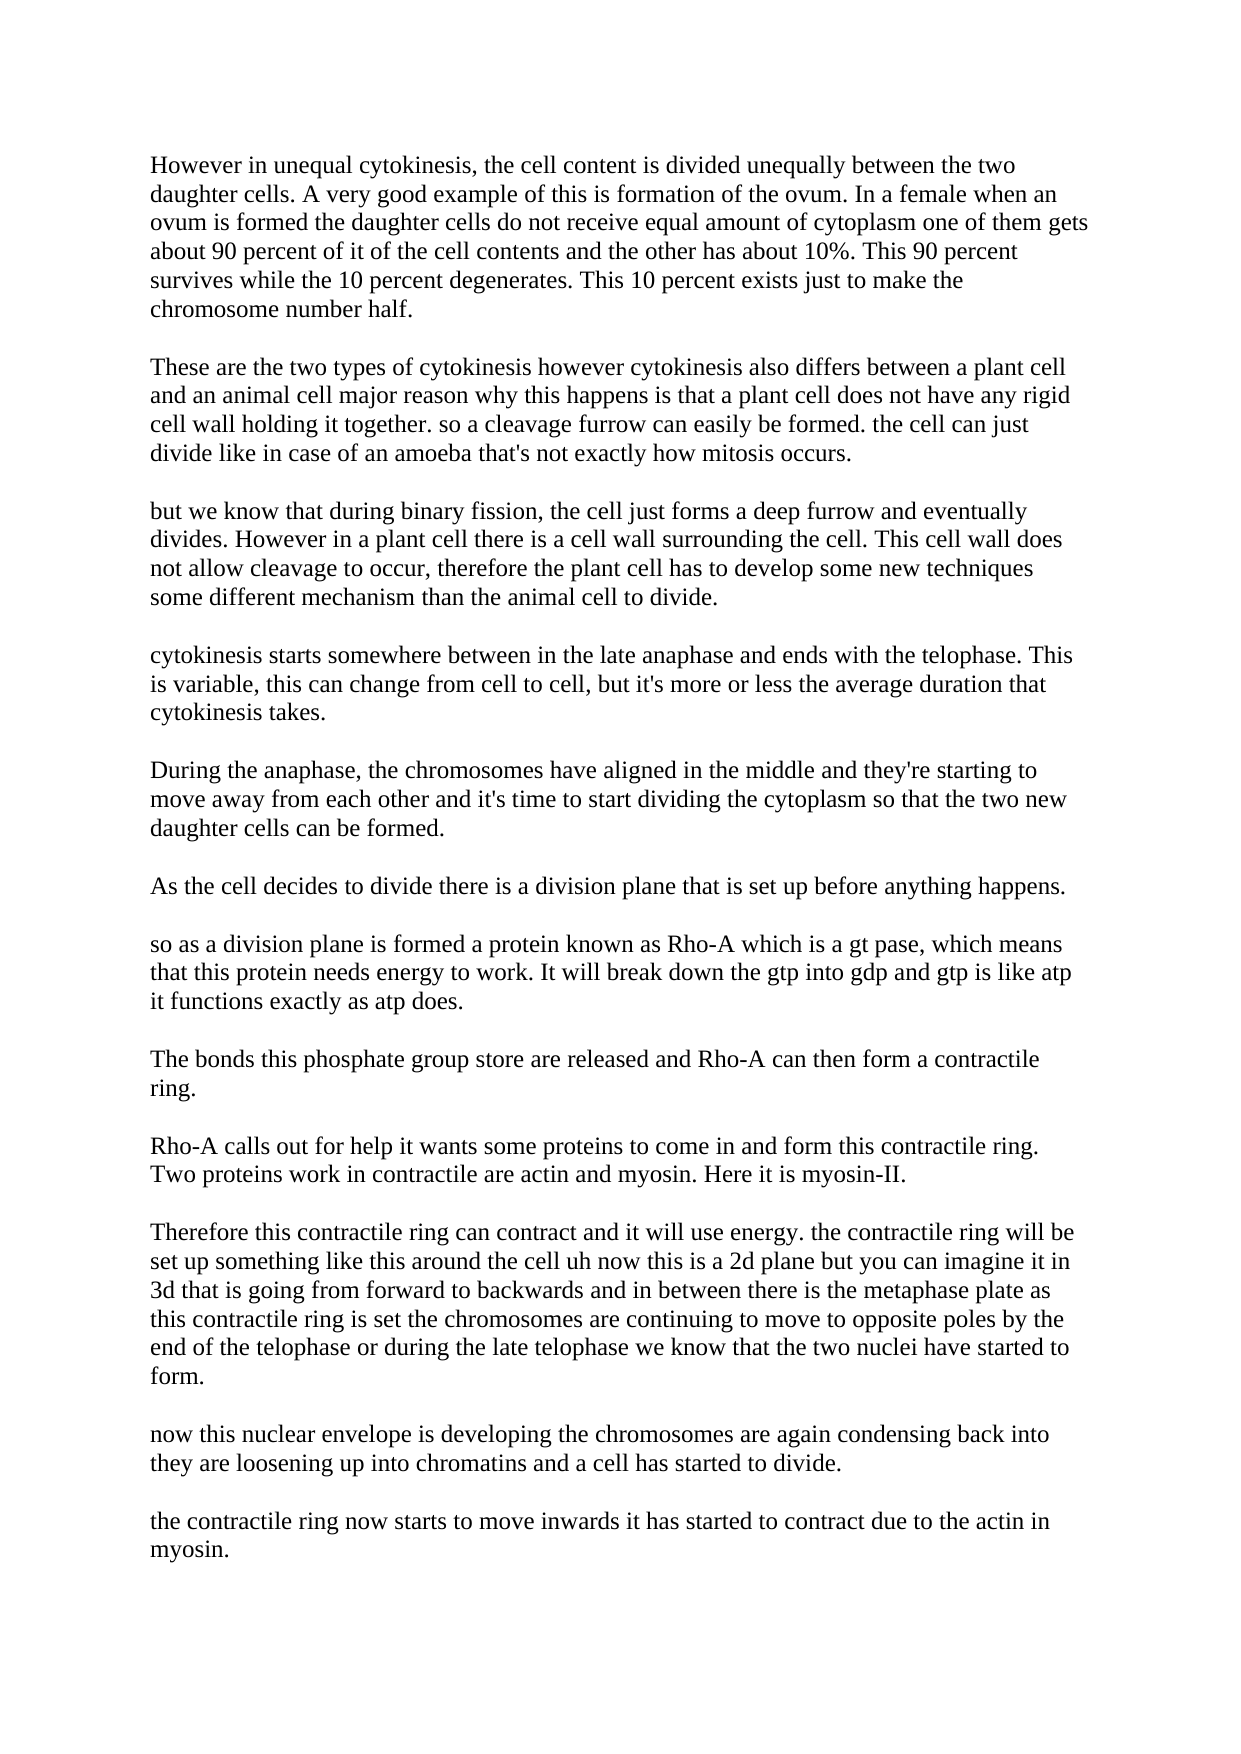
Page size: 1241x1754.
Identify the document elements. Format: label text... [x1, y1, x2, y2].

text However in unequal cytokinesis, the cell content is divided unequally between the two daughter cells. A very good example of this is formation of the ovum. In a female when an ovum is formed the daughter cells do not receive equal amount of cytoplasm one of them gets about 90 percent of it of the cell contents and the other has about 10%. This 90 percent survives while the 10 percent degenerates. This 10 percent exists just to make the chromosome number half. [150, 150, 1090, 322]
text so as a division plane is formed a protein known as Rho-A which is a gt pase, which means that this protein needs energy to work. It will break down the gtp into gdp and gtp is like atp it functions exactly as atp does. [150, 929, 1090, 1015]
text Therefore this contractile ring can contract and it will use energy. the contractile ring will be set up something like this around the cell uh now this is a 2d plane but you can imagine it in 3d that is going from forward to backwards and in between there is the metaphase plate as this contractile ring is set the chromosomes are continuing to move to opposite poles by the end of the telophase or during the late telophase we know that the two nuclei have started to form. [150, 1217, 1090, 1390]
text The bonds this phosphate group store are released and Rho-A can then form a contractile ring. [150, 1044, 1090, 1102]
text These are the two types of cytokinesis however cytokinesis also differs between a plant cell and an animal cell major reason why this happens is that a plant cell does not have any rigid cell wall holding it together. so a cleavage furrow can easily be formed. the cell can just divide like in case of an amoeba that's not exactly how mitosis occurs. [150, 352, 1090, 467]
text the contractile ring now starts to move inwards it has started to contract due to the actin in myosin. [150, 1506, 1090, 1563]
text During the anaphase, the chromosomes have aligned in the middle and they're starting to move away from each other and it's time to start dividing the cytoplasm so that the two new daughter cells can be formed. [150, 755, 1090, 842]
text but we know that during binary fission, the cell just forms a deep furrow and eventually divides. However in a plant cell there is a cell wall surrounding the cell. This cell wall does not allow cleavage to occur, therefore the plant cell has to develop some new techniques some different mechanism than the animal cell to divide. [150, 496, 1090, 611]
text As the cell decides to divide there is a division plane that is set up before anything happens. [150, 871, 1090, 899]
text cytokinesis starts somewhere between in the late anaphase and ends with the telophase. This is variable, this can change from cell to cell, but it's more or less the average duration that cytokinesis takes. [150, 640, 1090, 726]
text now this nuclear envelope is developing the chromosomes are again condensing back into they are loosening up into chromatins and a cell has started to divide. [150, 1419, 1090, 1477]
text Rho-A calls out for help it wants some proteins to come in and form this contractile ring. Two proteins work in contractile are actin and myosin. Here it is myosin-II. [150, 1131, 1090, 1188]
